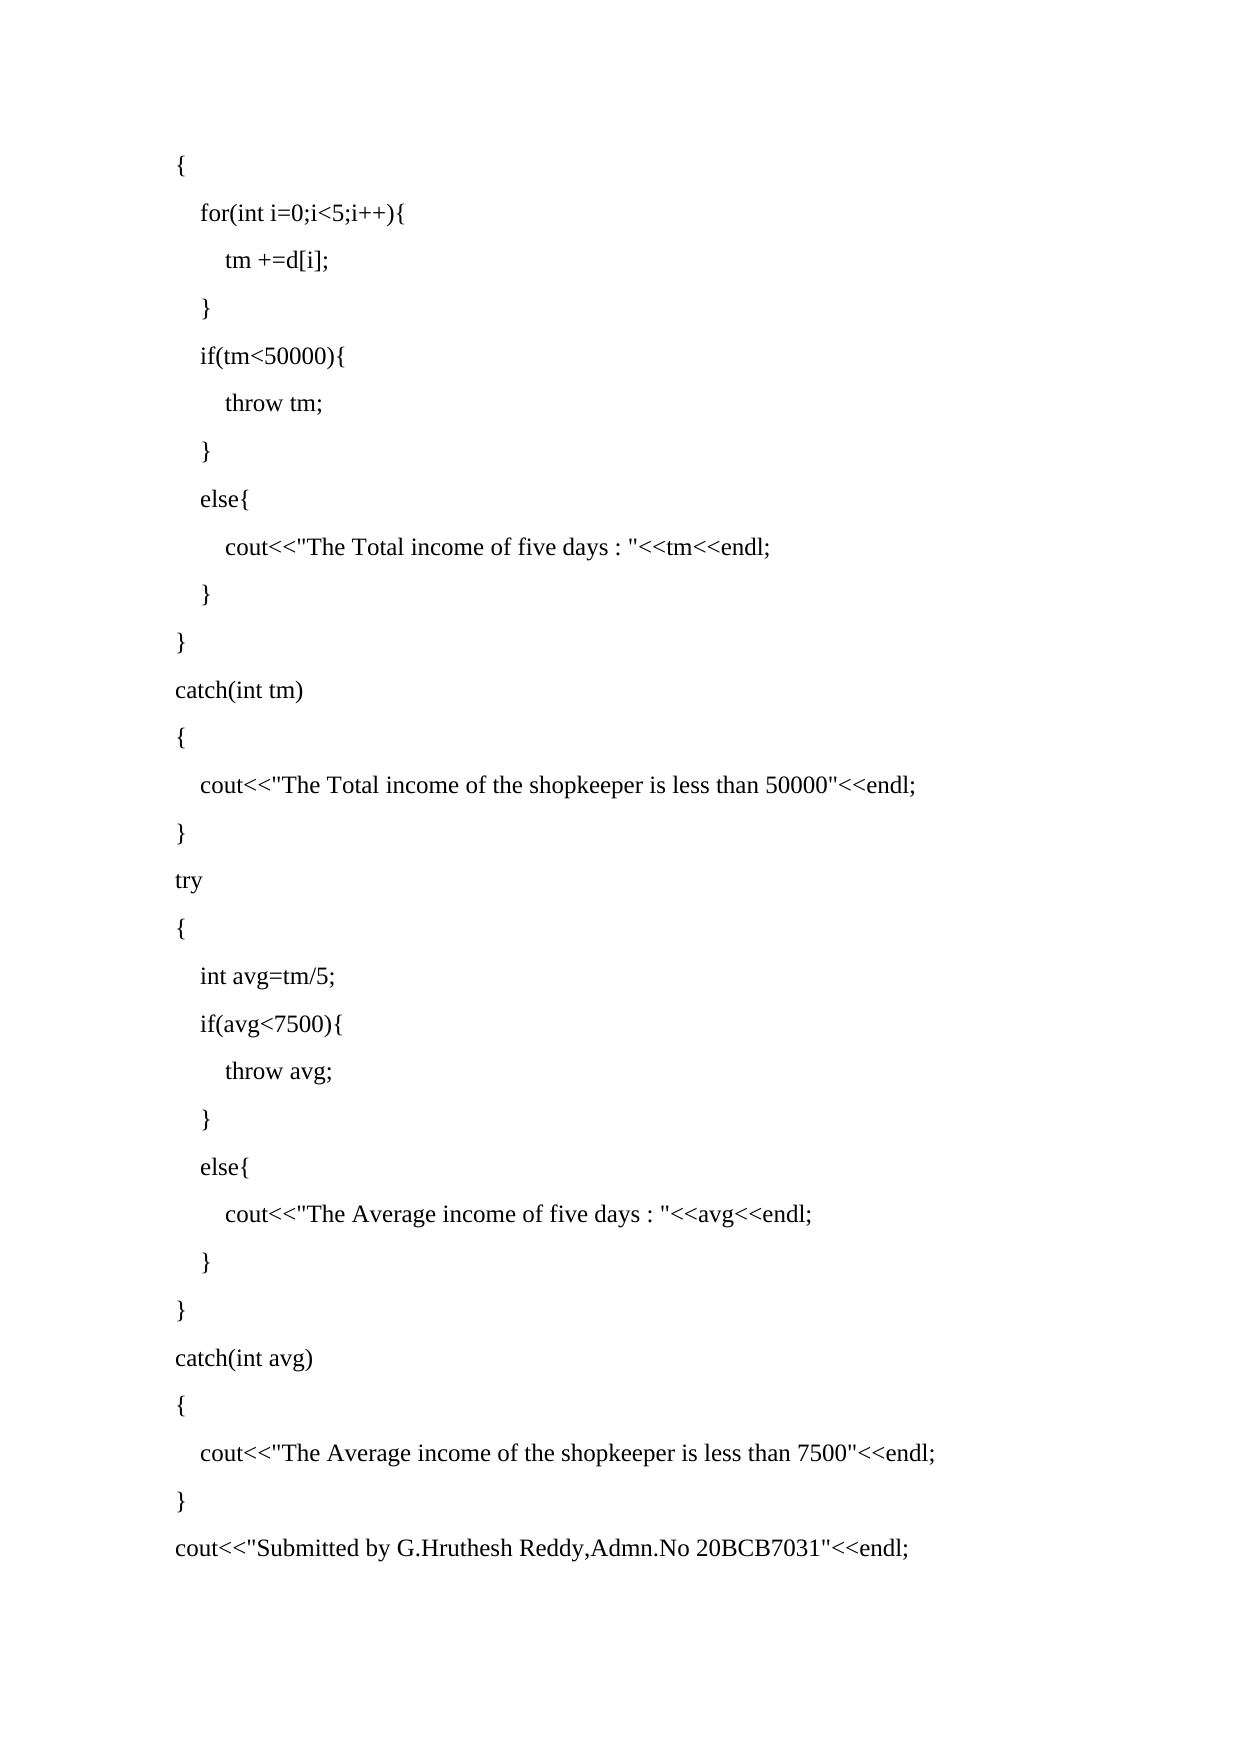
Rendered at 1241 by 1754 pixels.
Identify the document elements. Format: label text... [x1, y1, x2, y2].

text } [150, 1486, 1090, 1514]
text } [150, 293, 1090, 322]
text cout<<"Submitted by G.Hruthesh Reddy,Admn.No 20BCB7031"<<endl; [150, 1533, 1090, 1562]
text if(avg<7500){ [150, 1009, 1090, 1037]
text catch(int avg) [150, 1343, 1090, 1371]
text } [150, 436, 1090, 465]
text { [150, 1390, 1090, 1419]
text } [150, 1104, 1090, 1133]
text } [150, 627, 1090, 656]
text } [150, 579, 1090, 608]
text int avg=tm/5; [150, 961, 1090, 990]
text } [150, 1295, 1090, 1324]
text if(tm<50000){ [150, 341, 1090, 369]
text } [150, 1247, 1090, 1276]
text } [150, 818, 1090, 847]
text cout<<"The Total income of the shopkeeper is less than 50000"<<endl; [150, 770, 1090, 799]
text else{ [150, 1152, 1090, 1181]
text { [150, 913, 1090, 942]
text tm +=d[i]; [150, 245, 1090, 274]
text cout<<"The Average income of the shopkeeper is less than 7500"<<endl; [150, 1438, 1090, 1467]
text throw avg; [150, 1056, 1090, 1085]
text try [150, 866, 1090, 894]
text else{ [150, 484, 1090, 513]
text cout<<"The Average income of five days : "<<avg<<endl; [150, 1199, 1090, 1228]
text cout<<"The Total income of five days : "<<tm<<endl; [150, 532, 1090, 560]
text throw tm; [150, 388, 1090, 417]
text { [150, 150, 1090, 179]
text { [150, 722, 1090, 751]
text for(int i=0;i<5;i++){ [150, 198, 1090, 226]
text catch(int tm) [150, 675, 1090, 703]
